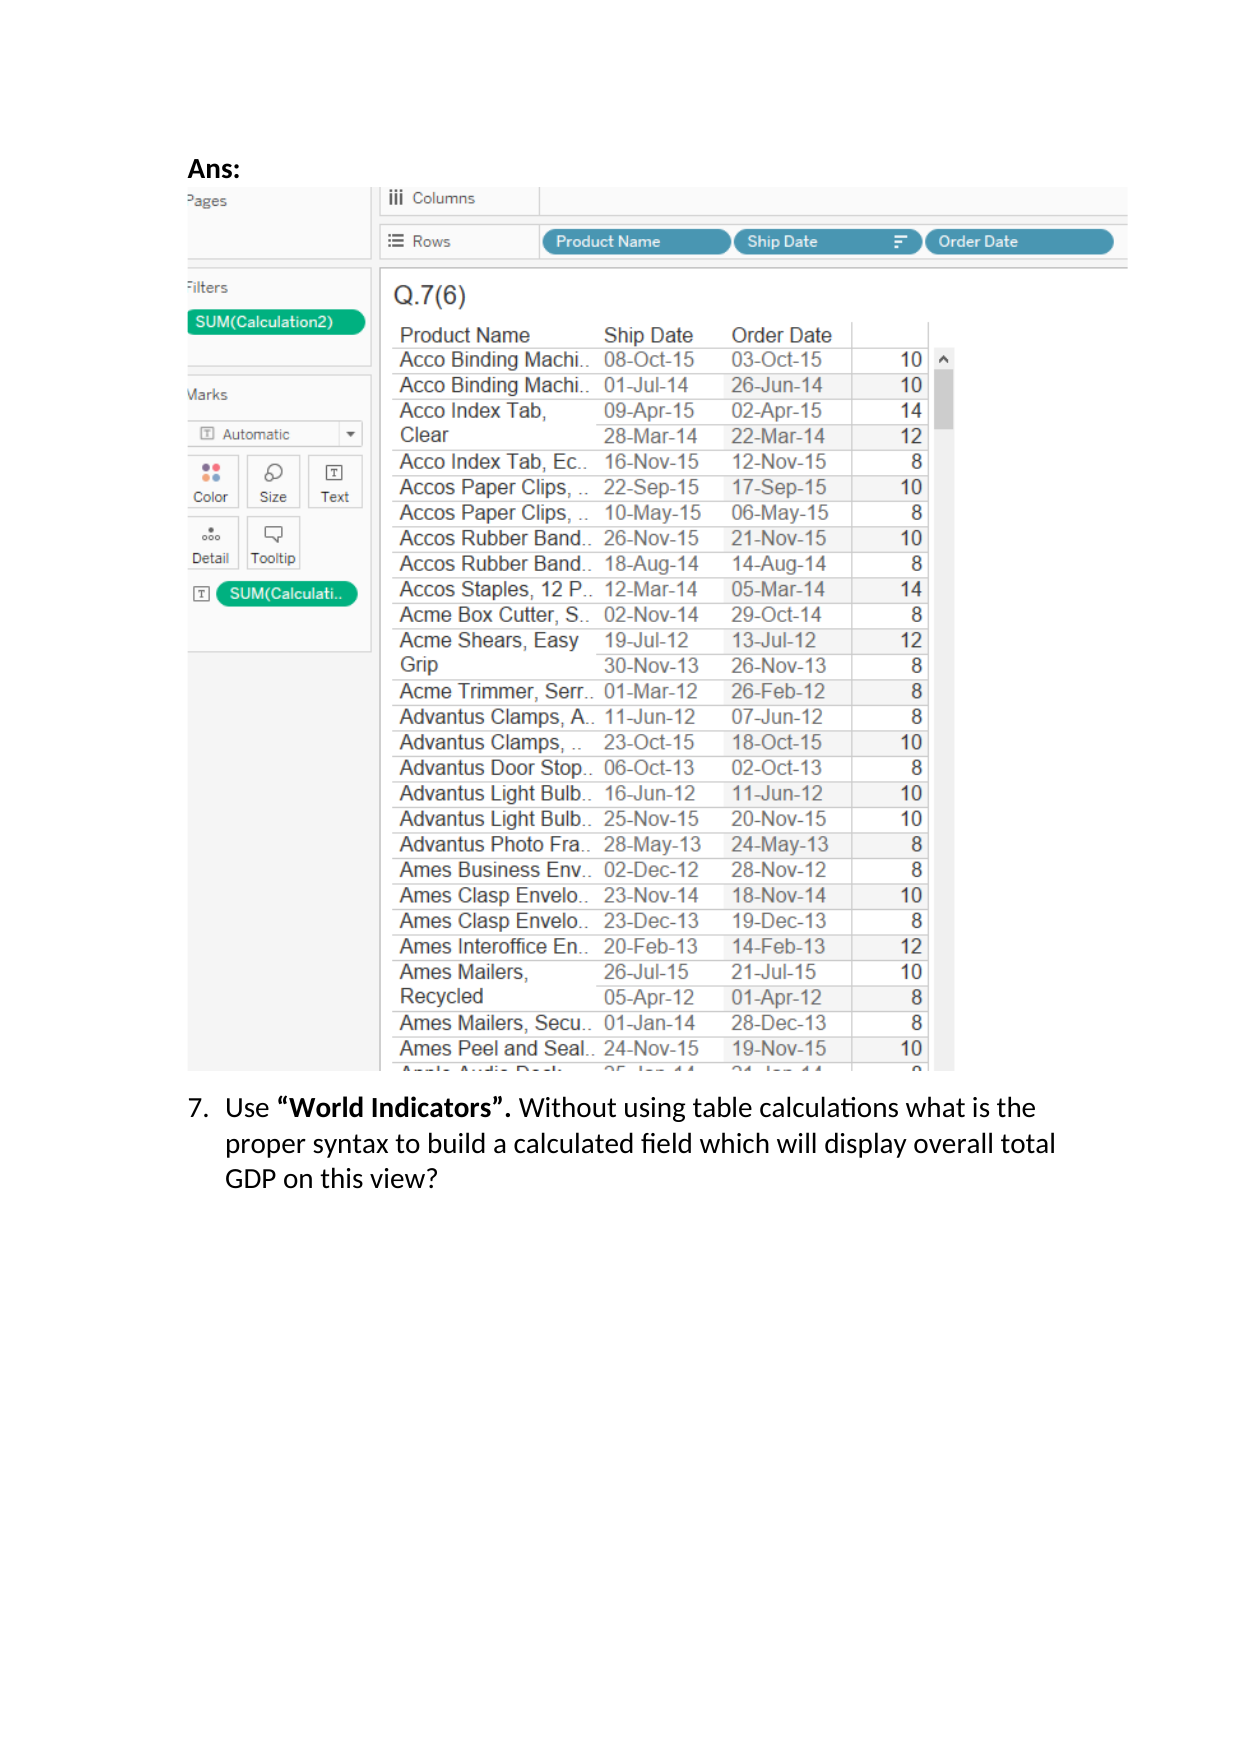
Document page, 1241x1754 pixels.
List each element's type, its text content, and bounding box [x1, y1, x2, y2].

picture [187, 187, 1128, 1071]
text Ans: [187, 150, 1090, 187]
list Use “World Indicators”. Without using table calculations what is the proper syntax to build a calculated field which will display overall total GDP on this view? [187, 1089, 1090, 1196]
